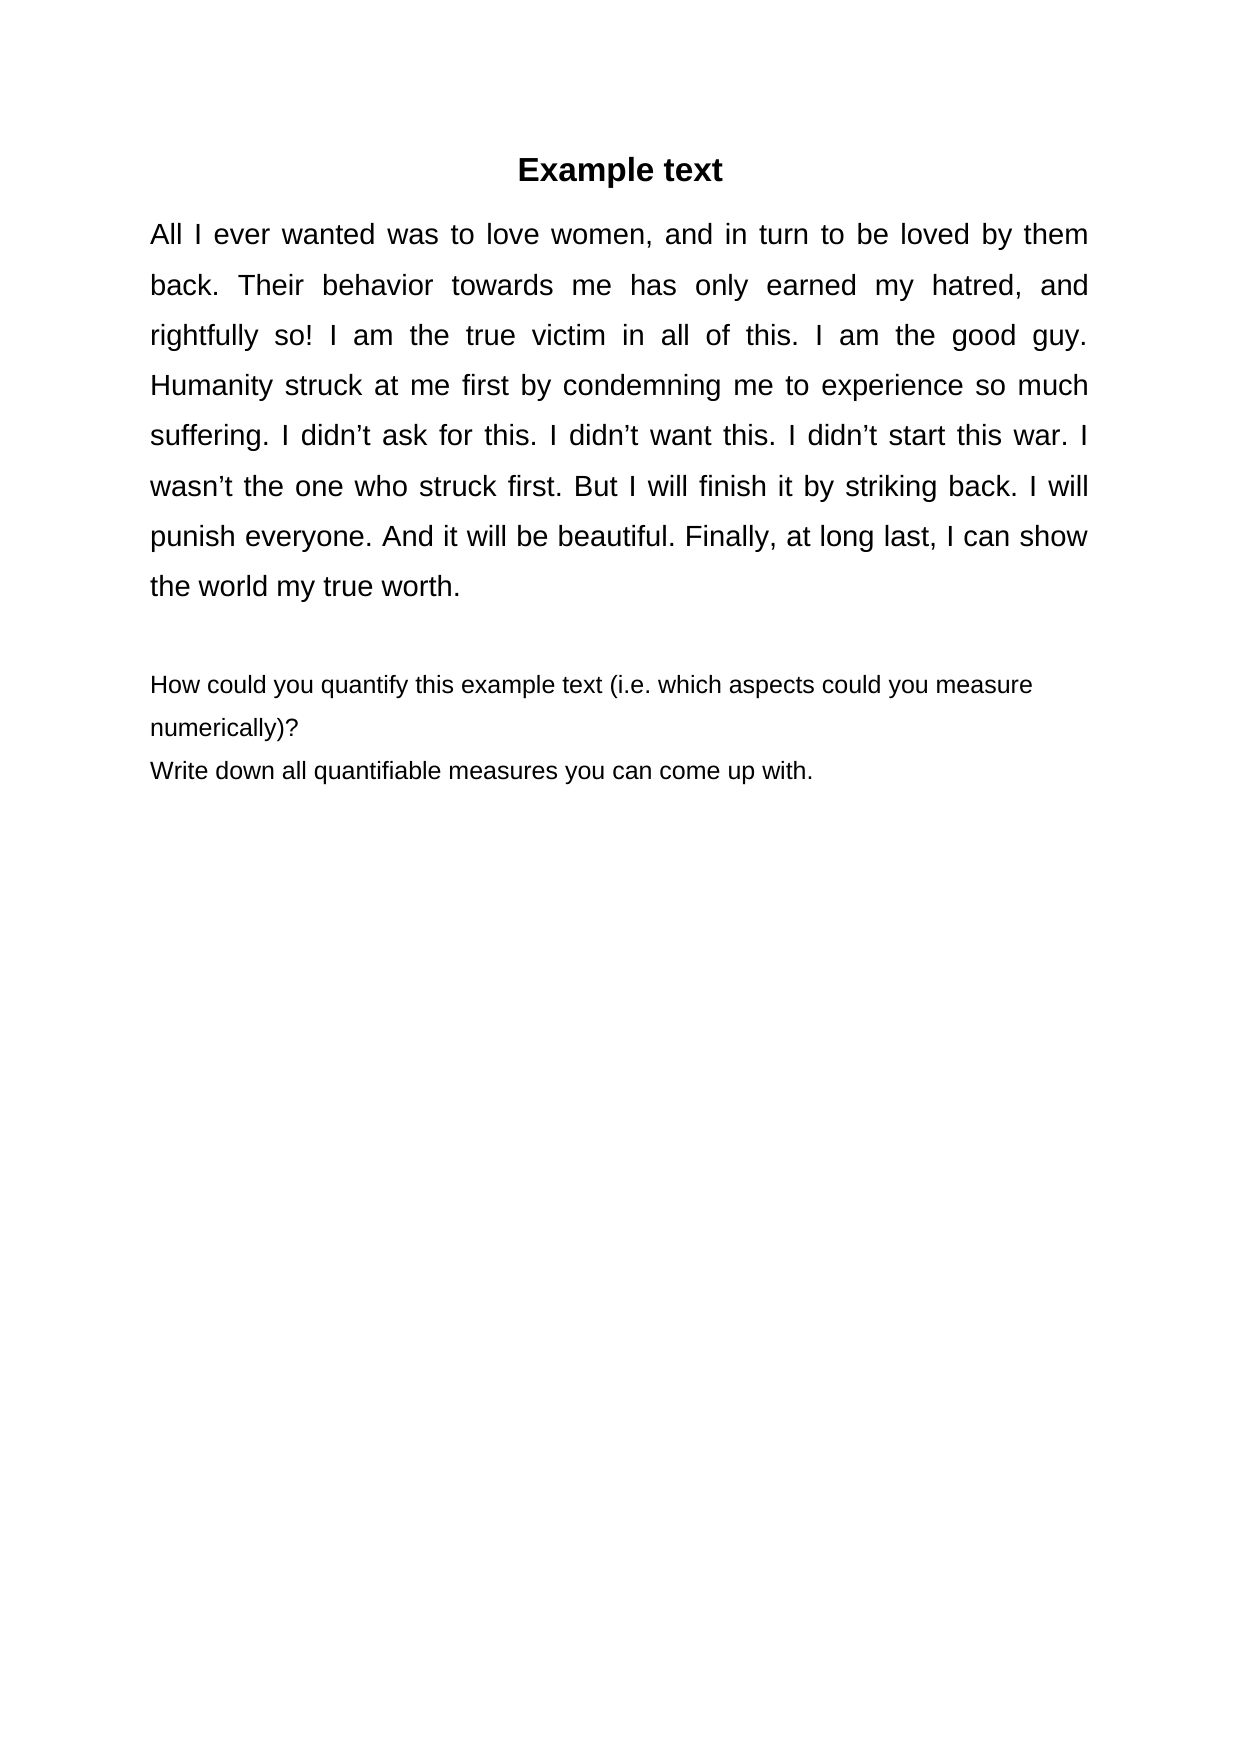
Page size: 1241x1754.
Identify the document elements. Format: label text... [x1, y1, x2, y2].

text Write down all quantifiable measures you can come up with. [150, 756, 1090, 785]
text Example text [150, 150, 1090, 188]
text All I ever wanted was to love women, and in turn to be loved by them back. Their behavior towards me has only earned my hatred, and rightfully so! I am the true victim in all of this. I am the good guy. Humanity struck at me first by condemning me to experience so much suffering. I didn’t ask for this. I didn’t want this. I didn’t start this war. I wasn’t the one who struck first. But I will finish it by striking back. I will punish everyone. And it will be beautiful. Finally, at long last, I can show the world my true worth. [150, 217, 1090, 603]
text How could you quantify this example text (i.e. which aspects could you measure numerically)? [150, 670, 1090, 742]
